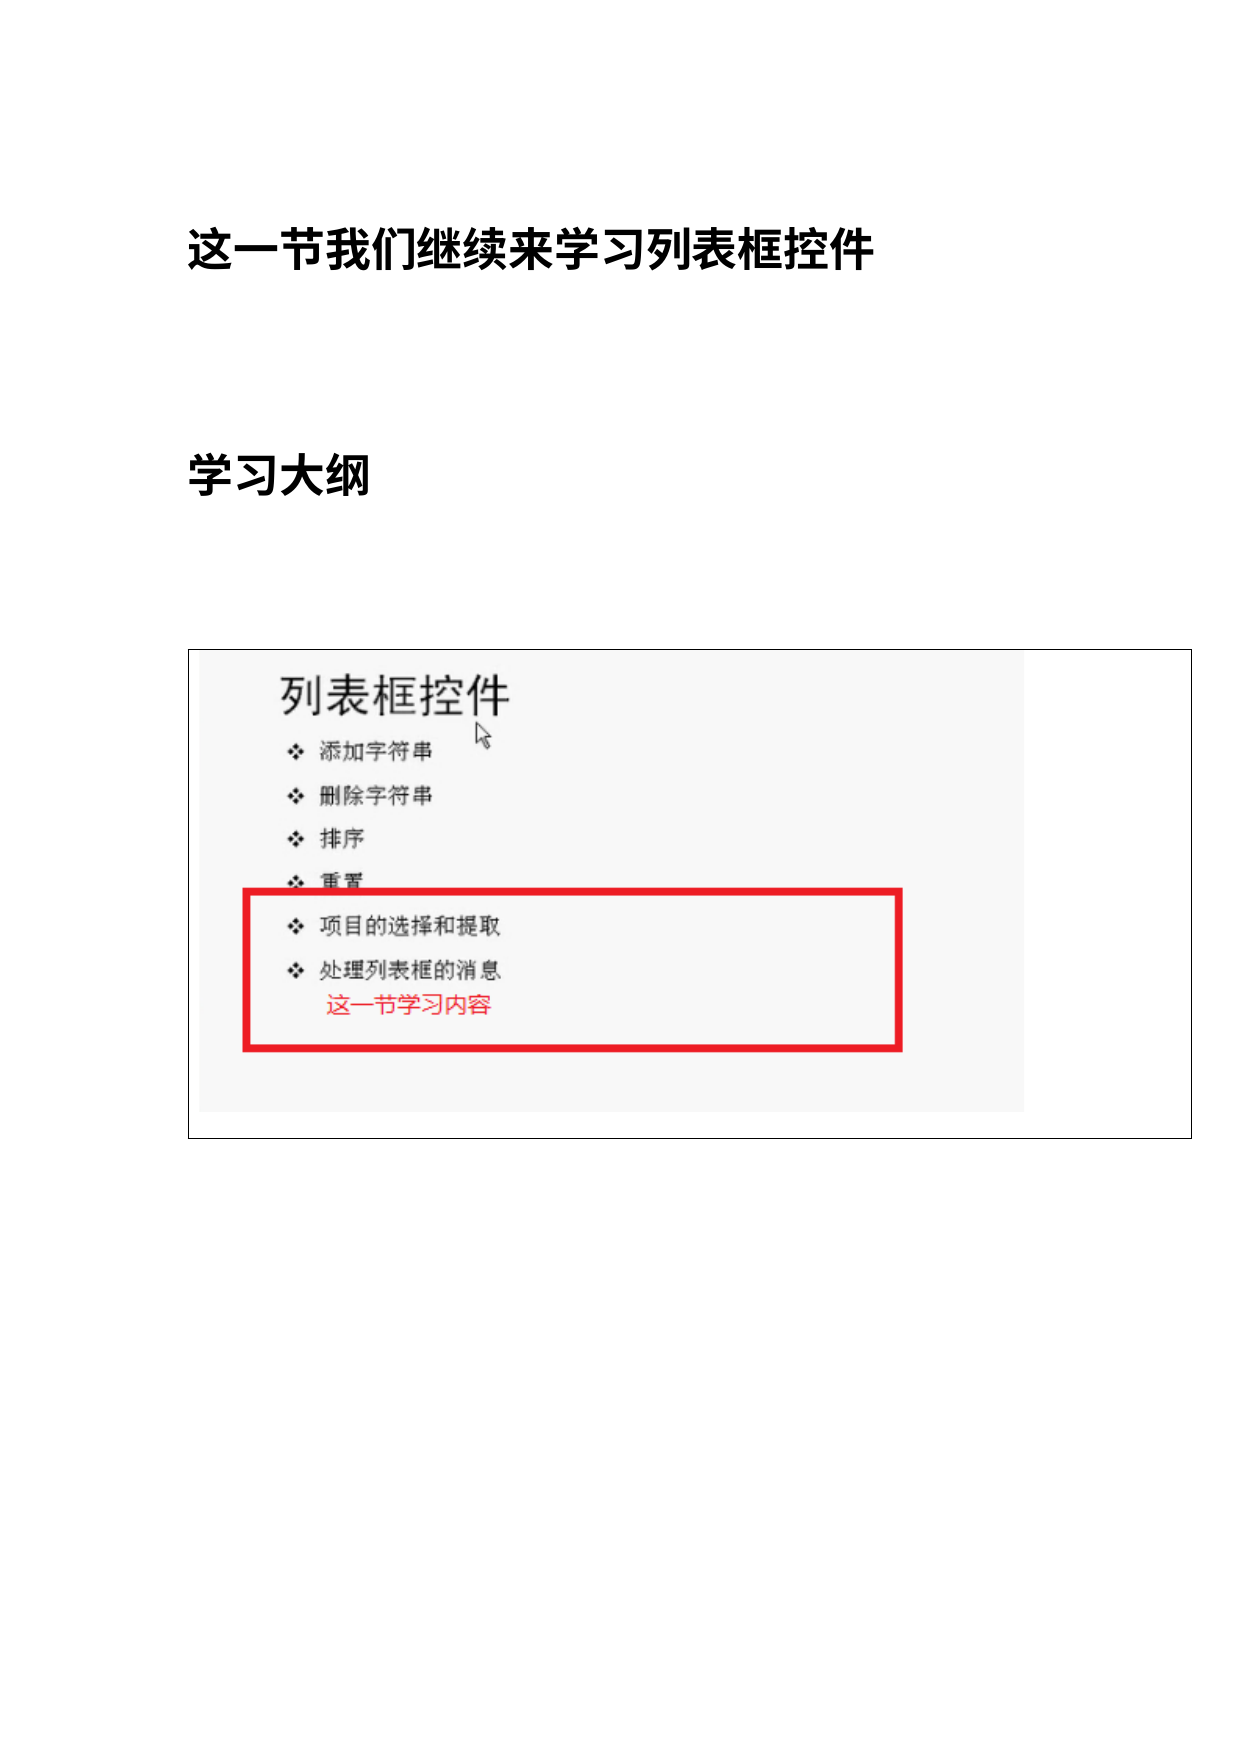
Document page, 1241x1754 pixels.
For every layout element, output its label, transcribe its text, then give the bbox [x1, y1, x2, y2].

picture [199, 650, 1025, 1112]
subtitle 这一节我们继续来学习列表框控件 [187, 197, 1053, 295]
subtitle 学习大纲 [187, 424, 1053, 521]
table_header [189, 650, 1191, 1138]
